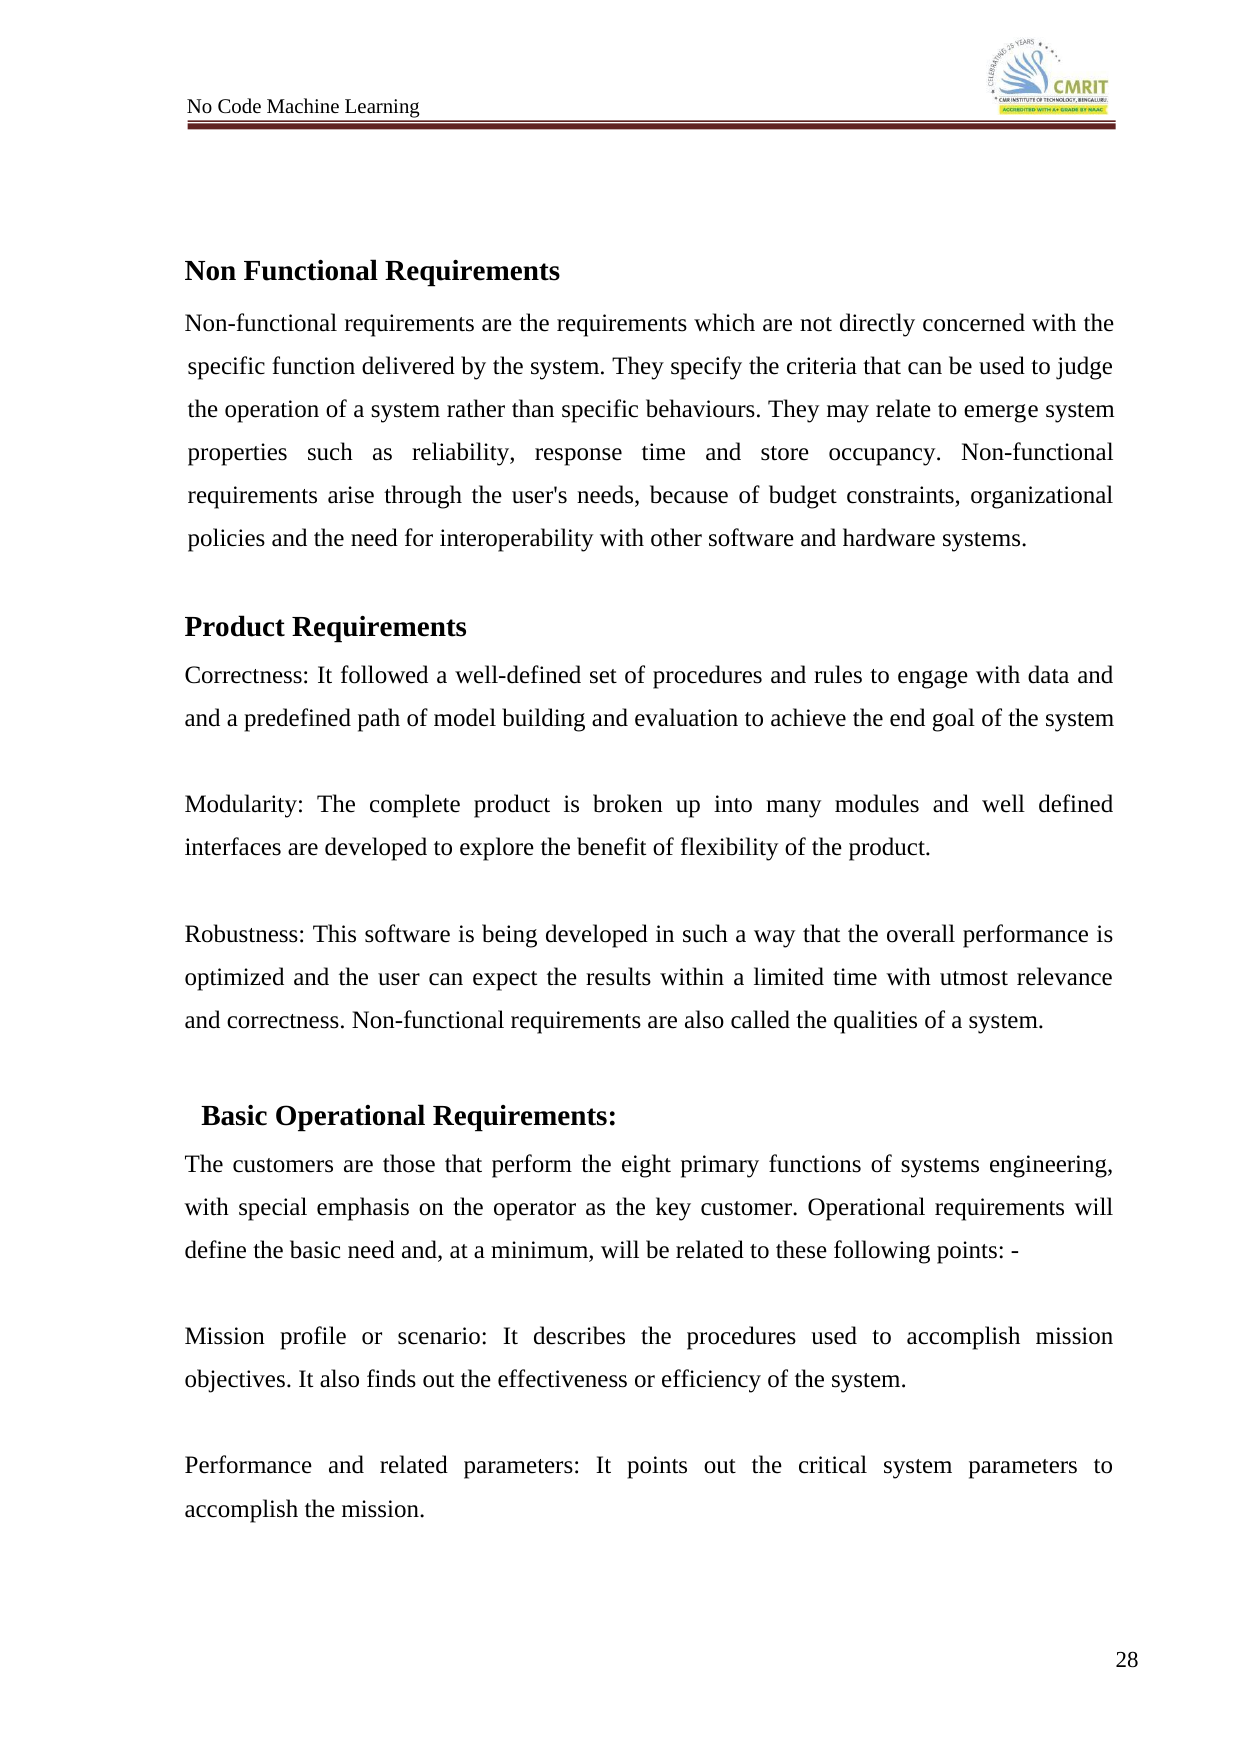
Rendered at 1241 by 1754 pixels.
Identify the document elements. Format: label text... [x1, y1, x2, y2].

text Modularity: The complete product is broken up into many modules and well defined interfaces are developed to explore the benefit of flexibility of the product. [184, 789, 1114, 861]
text Correctness: It followed a well-defined set of procedures and rules to engage with data and and a predefined path of model building and evaluation to achieve the end goal of the system [184, 660, 1114, 732]
subtitle Basic Operational Requirements: [192, 1098, 1114, 1132]
text Robustness: This software is being developed in such a way that the overall performance is optimized and the user can expect the results within a limited time with utmost relevance and correctness. Non-functional requirements are also called the qualities of a system. [184, 919, 1114, 1034]
text Mission profile or scenario: It describes the procedures used to accomplish mission objectives. It also finds out the effectiveness or efficiency of the system. [184, 1321, 1114, 1393]
text Non-functional requirements are the requirements which are not directly concerned with the specific function delivered by the system. They specify the criteria that can be used to judge the operation of a system rather than specific behaviours. They may relate to emerge system properties such as reliability, response time and store occupancy. Non-functional requirements arise through the user's needs, because of budget constraints, organizational policies and the need for interoperability with other software and hardware systems. [184, 308, 1114, 552]
text The customers are those that perform the eight primary functions of systems engineering, with special emphasis on the operator as the key customer. Operational requirements will define the basic need and, at a minimum, will be related to these following points: - [184, 1149, 1114, 1264]
picture [986, 37, 1110, 115]
text Performance and related parameters: It points out the critical system parameters to accomplish the mission. [184, 1451, 1114, 1522]
subtitle Product Requirements [175, 609, 1114, 643]
subtitle Non Functional Requirements [175, 253, 1138, 287]
